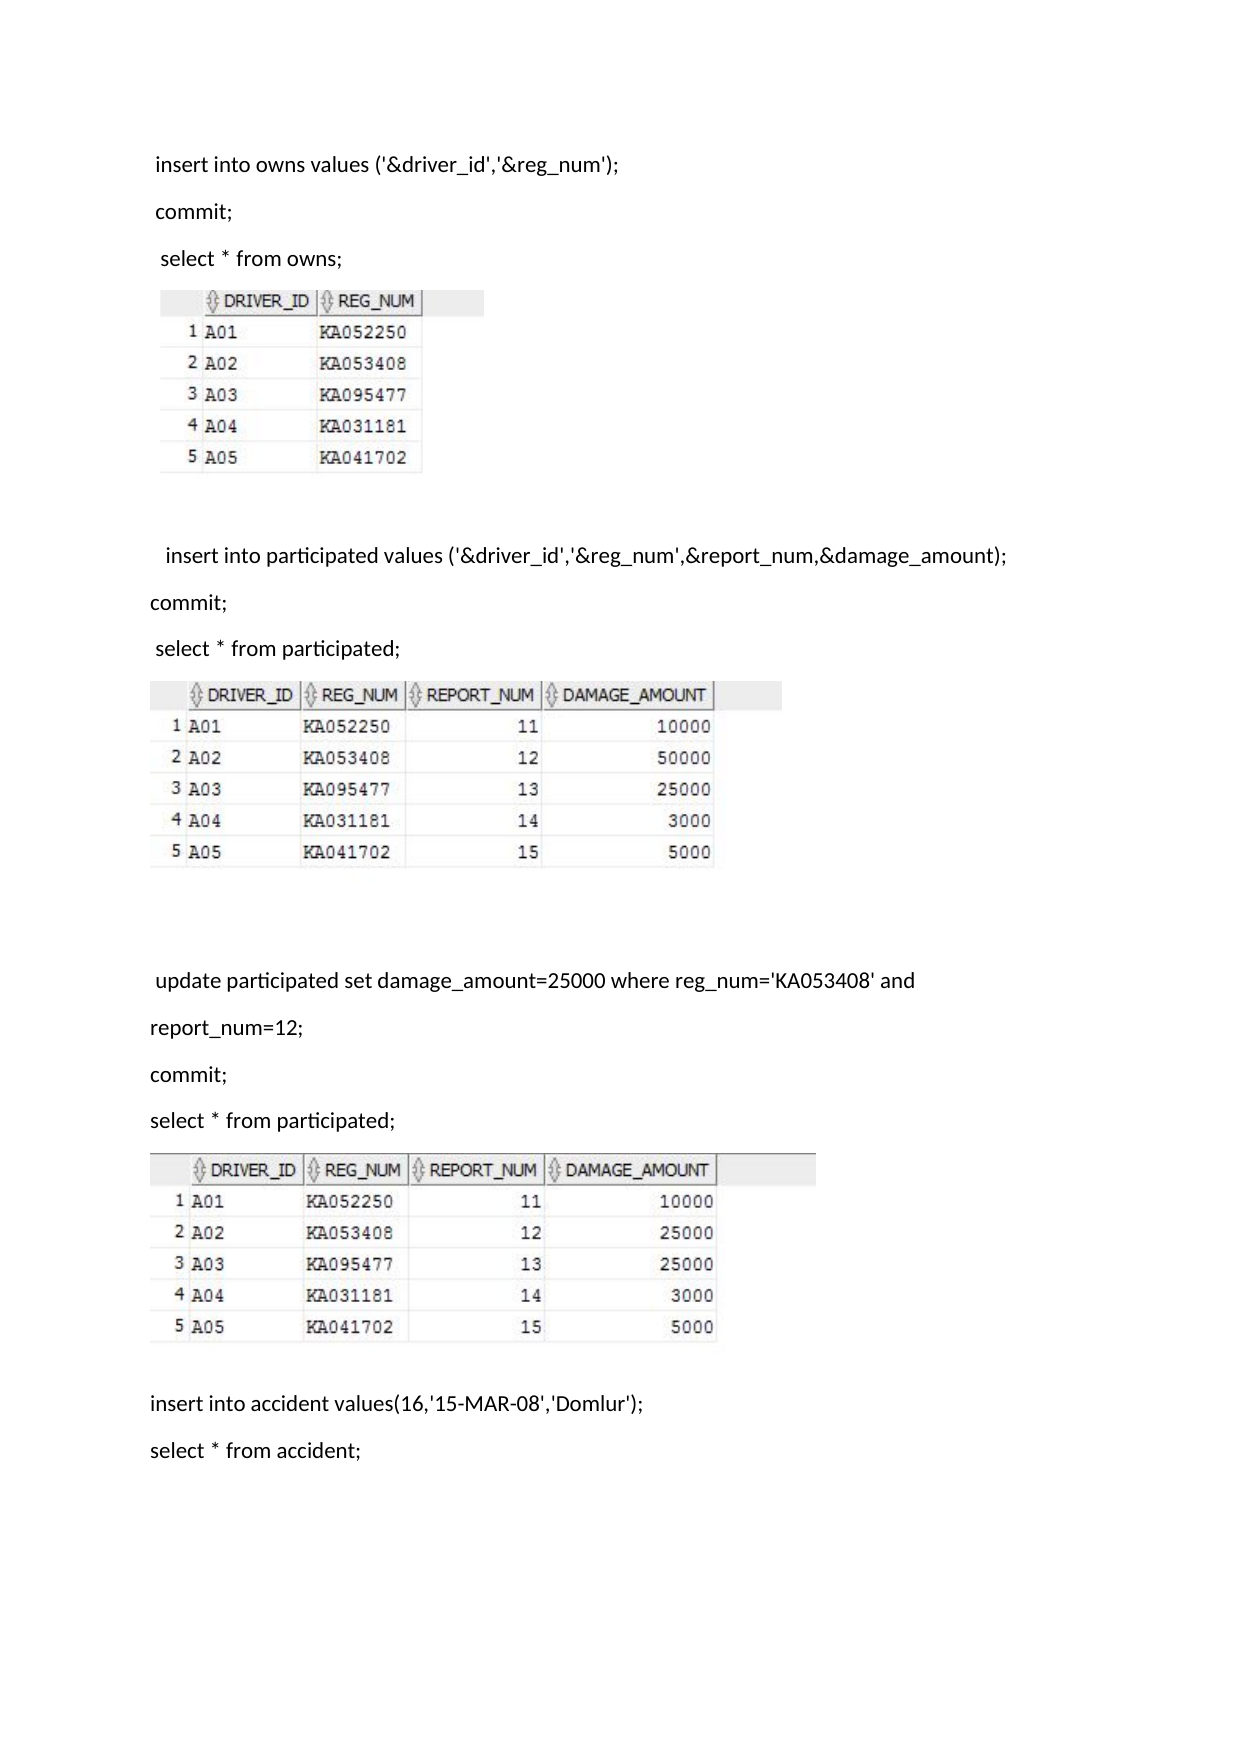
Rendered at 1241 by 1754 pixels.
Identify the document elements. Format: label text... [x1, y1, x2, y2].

text report_num=12; [150, 1013, 1090, 1041]
picture [160, 290, 484, 522]
text insert into accident values(16,'15-MAR-08','Domlur'); [150, 1389, 1090, 1418]
text select * from participated; [150, 634, 1090, 662]
picture [150, 681, 782, 901]
text insert into owns values ('&driver_id','&reg_num'); [150, 150, 1090, 178]
text commit; [150, 197, 1090, 225]
text select * from accident; [150, 1436, 1090, 1464]
text insert into participated values ('&driver_id','&reg_num',&report_num,&damage_amount); [150, 541, 1090, 569]
text select * from owns; [150, 244, 1090, 272]
text update participated set damage_amount=25000 where reg_num='KA053408' and [150, 966, 1090, 994]
picture [150, 1153, 816, 1371]
text commit; [150, 588, 1090, 616]
text commit; [150, 1060, 1090, 1088]
text select * from participated; [150, 1107, 1090, 1134]
